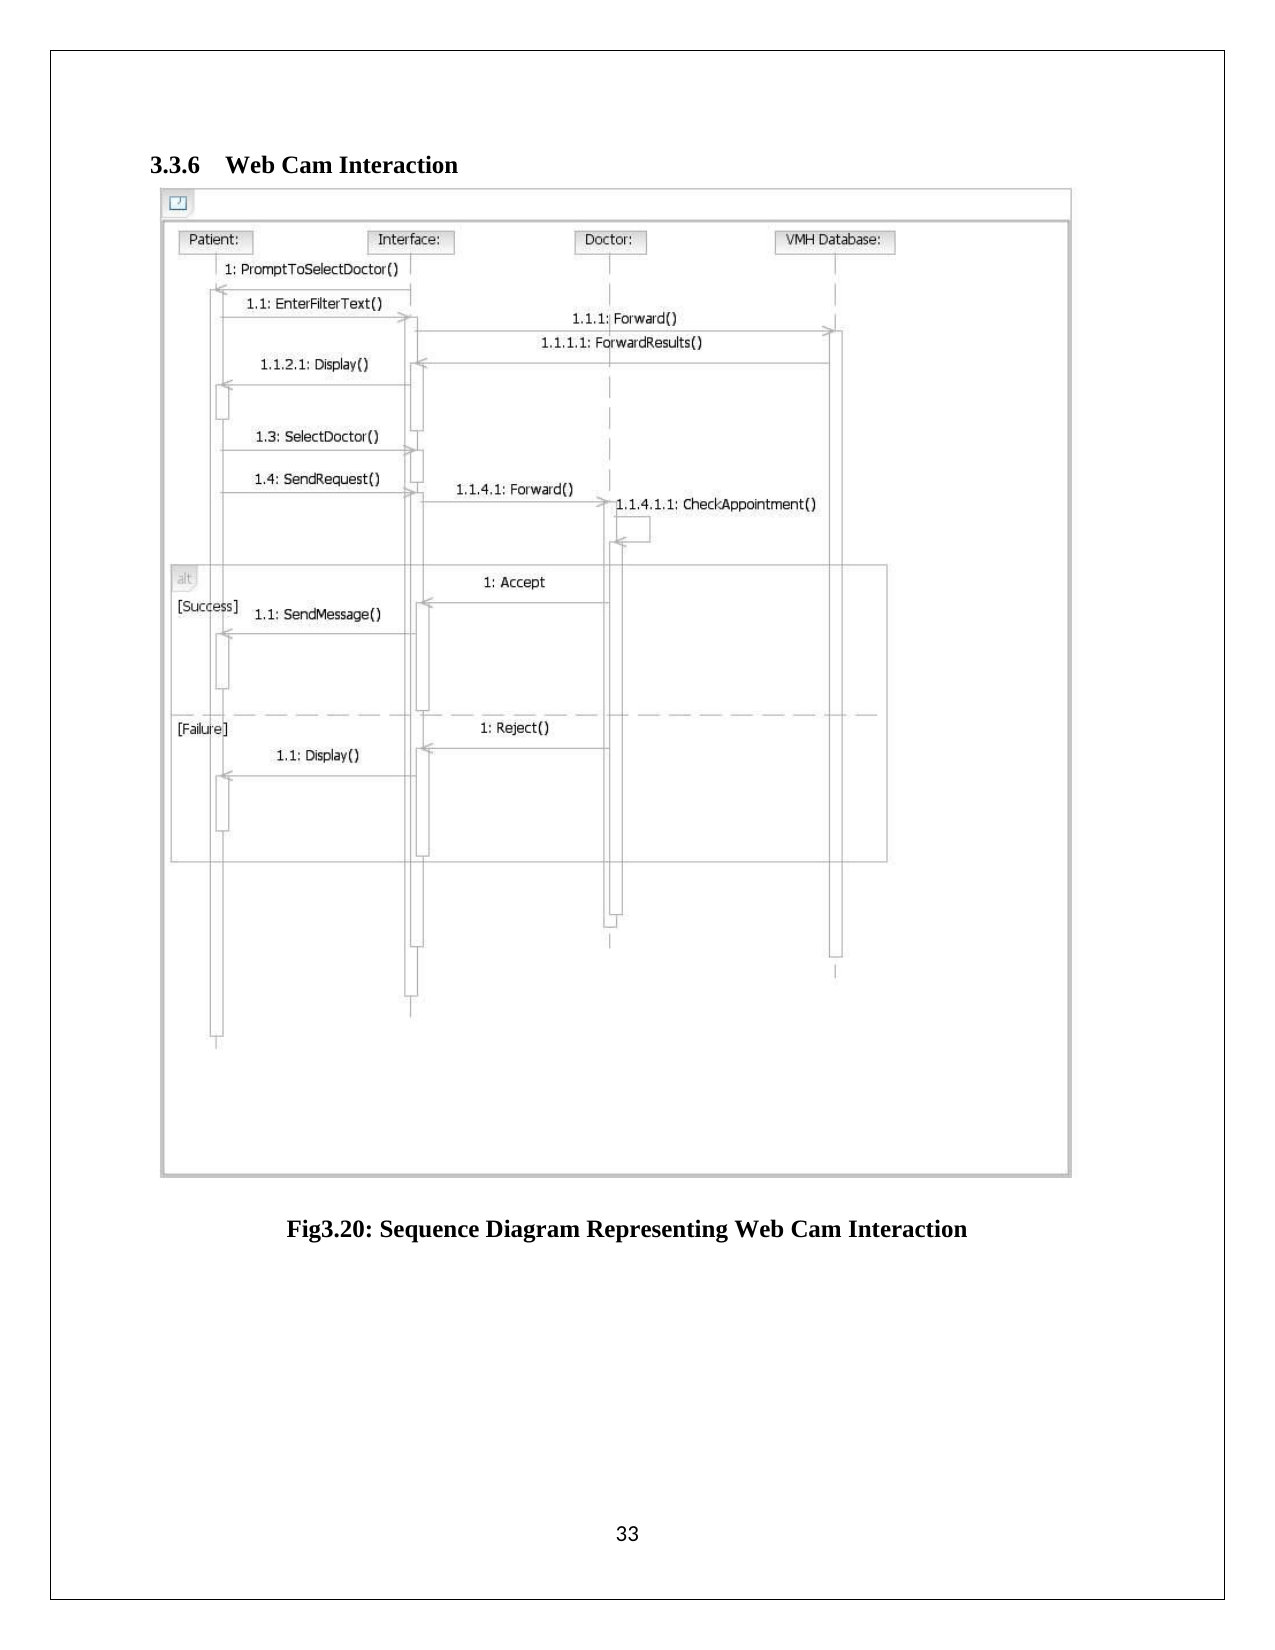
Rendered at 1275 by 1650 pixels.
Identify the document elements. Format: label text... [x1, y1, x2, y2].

list Web Cam Interaction [150, 150, 1029, 178]
text Fig3.20: Sequence Diagram Representing Web Cam Interaction [225, 1214, 1029, 1243]
